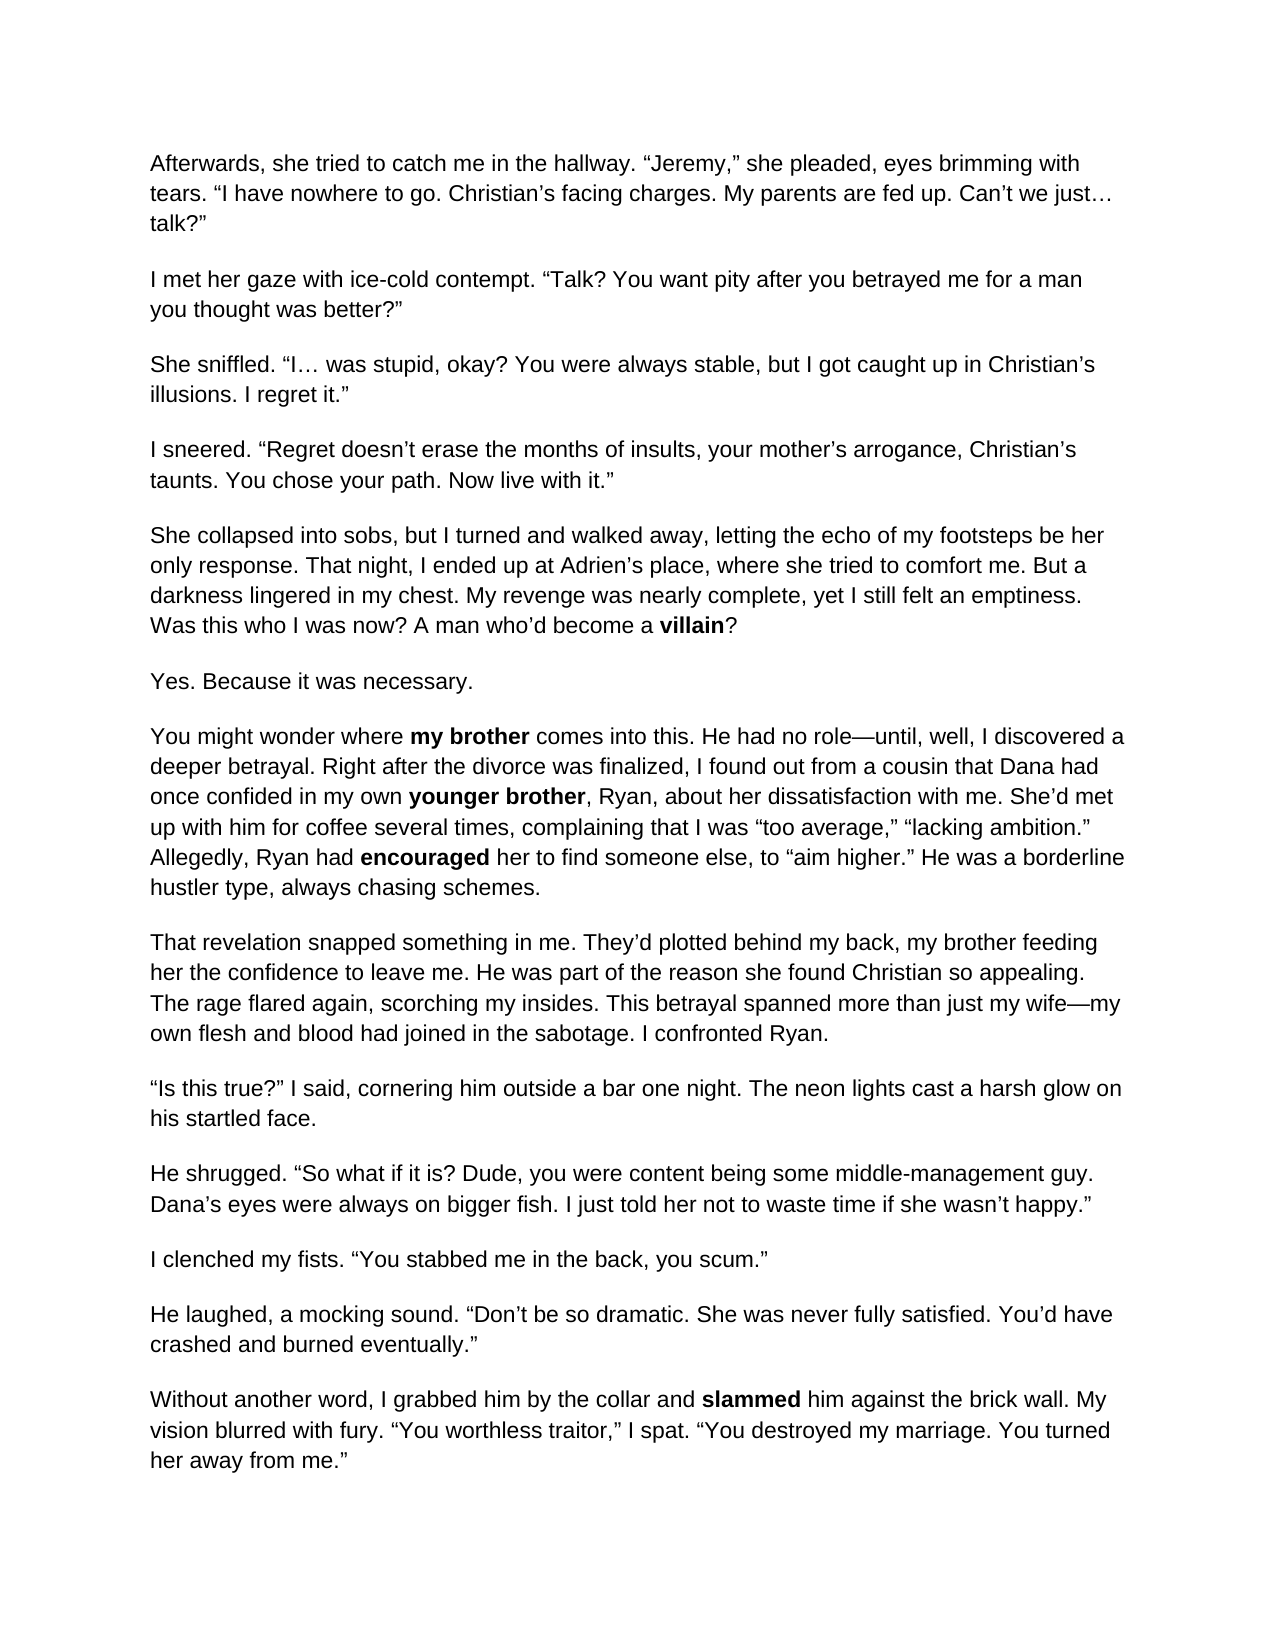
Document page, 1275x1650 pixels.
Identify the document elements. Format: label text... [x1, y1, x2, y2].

text She collapsed into sobs, but I turned and walked away, letting the echo of my footsteps be her only response. That night, I ended up at Adrien’s place, where she tried to comfort me. But a darkness lingered in my chest. My revenge was nearly complete, yet I still felt an emptiness. Was this who I was now? A man who’d become a villain? [150, 522, 1125, 639]
text I sneered. “Regret doesn’t erase the months of insults, your mother’s arrogance, Christian’s taunts. You chose your path. Now live with it.” [150, 436, 1125, 493]
text That revelation snapped something in me. They’d plotted behind my back, my brother feeding her the confidence to leave me. He was part of the reason she found Christian so appealing. The rage flared again, scorching my insides. This betrayal spanned more than just my wife—my own flesh and blood had joined in the sabotage. I confronted Ryan. [150, 929, 1125, 1046]
text Without another word, I grabbed him by the collar and slammed him against the brick wall. My vision blurred with fury. “You worthless traitor,” I spat. “You destroyed my marriage. You turned her away from me.” [150, 1386, 1125, 1473]
text He laughed, a mocking sound. “Don’t be so dramatic. She was never fully satisfied. You’d have crashed and burned eventually.” [150, 1301, 1125, 1358]
text Afterwards, she tried to catch me in the hallway. “Jeremy,” she pleaded, eyes brimming with tears. “I have nowhere to go. Christian’s facing charges. My parents are fed up. Can’t we just… talk?” [150, 150, 1125, 237]
text You might wonder where my brother comes into this. He had no role—until, well, I discovered a deeper betrayal. Right after the divorce was finalized, I found out from a cousin that Dana had once confided in my own younger brother, Ryan, about her dissatisfaction with me. She’d met up with him for coffee several times, complaining that I was “too average,” “lacking ambition.” Allegedly, Ryan had encouraged her to find someone else, to “aim higher.” He was a borderline hustler type, always chasing schemes. [150, 723, 1125, 900]
text Yes. Because it was necessary. [150, 668, 1125, 694]
text I clenched my fists. “You stabbed me in the back, you scum.” [150, 1246, 1125, 1272]
text He shrugged. “So what if it is? Dude, you were content being some middle-management guy. Dana’s eyes were always on bigger fish. I just told her not to waste time if she wasn’t happy.” [150, 1160, 1125, 1217]
text I met her gaze with ice-cold contempt. “Talk? You want pity after you betrayed me for a man you thought was better?” [150, 266, 1125, 322]
text She sniffled. “I… was stupid, okay? You were always stable, but I got caught up in Christian’s illusions. I regret it.” [150, 351, 1125, 408]
text “Is this true?” I said, cornering him outside a bar one night. The neon lights cast a harsh glow on his startled face. [150, 1075, 1125, 1132]
